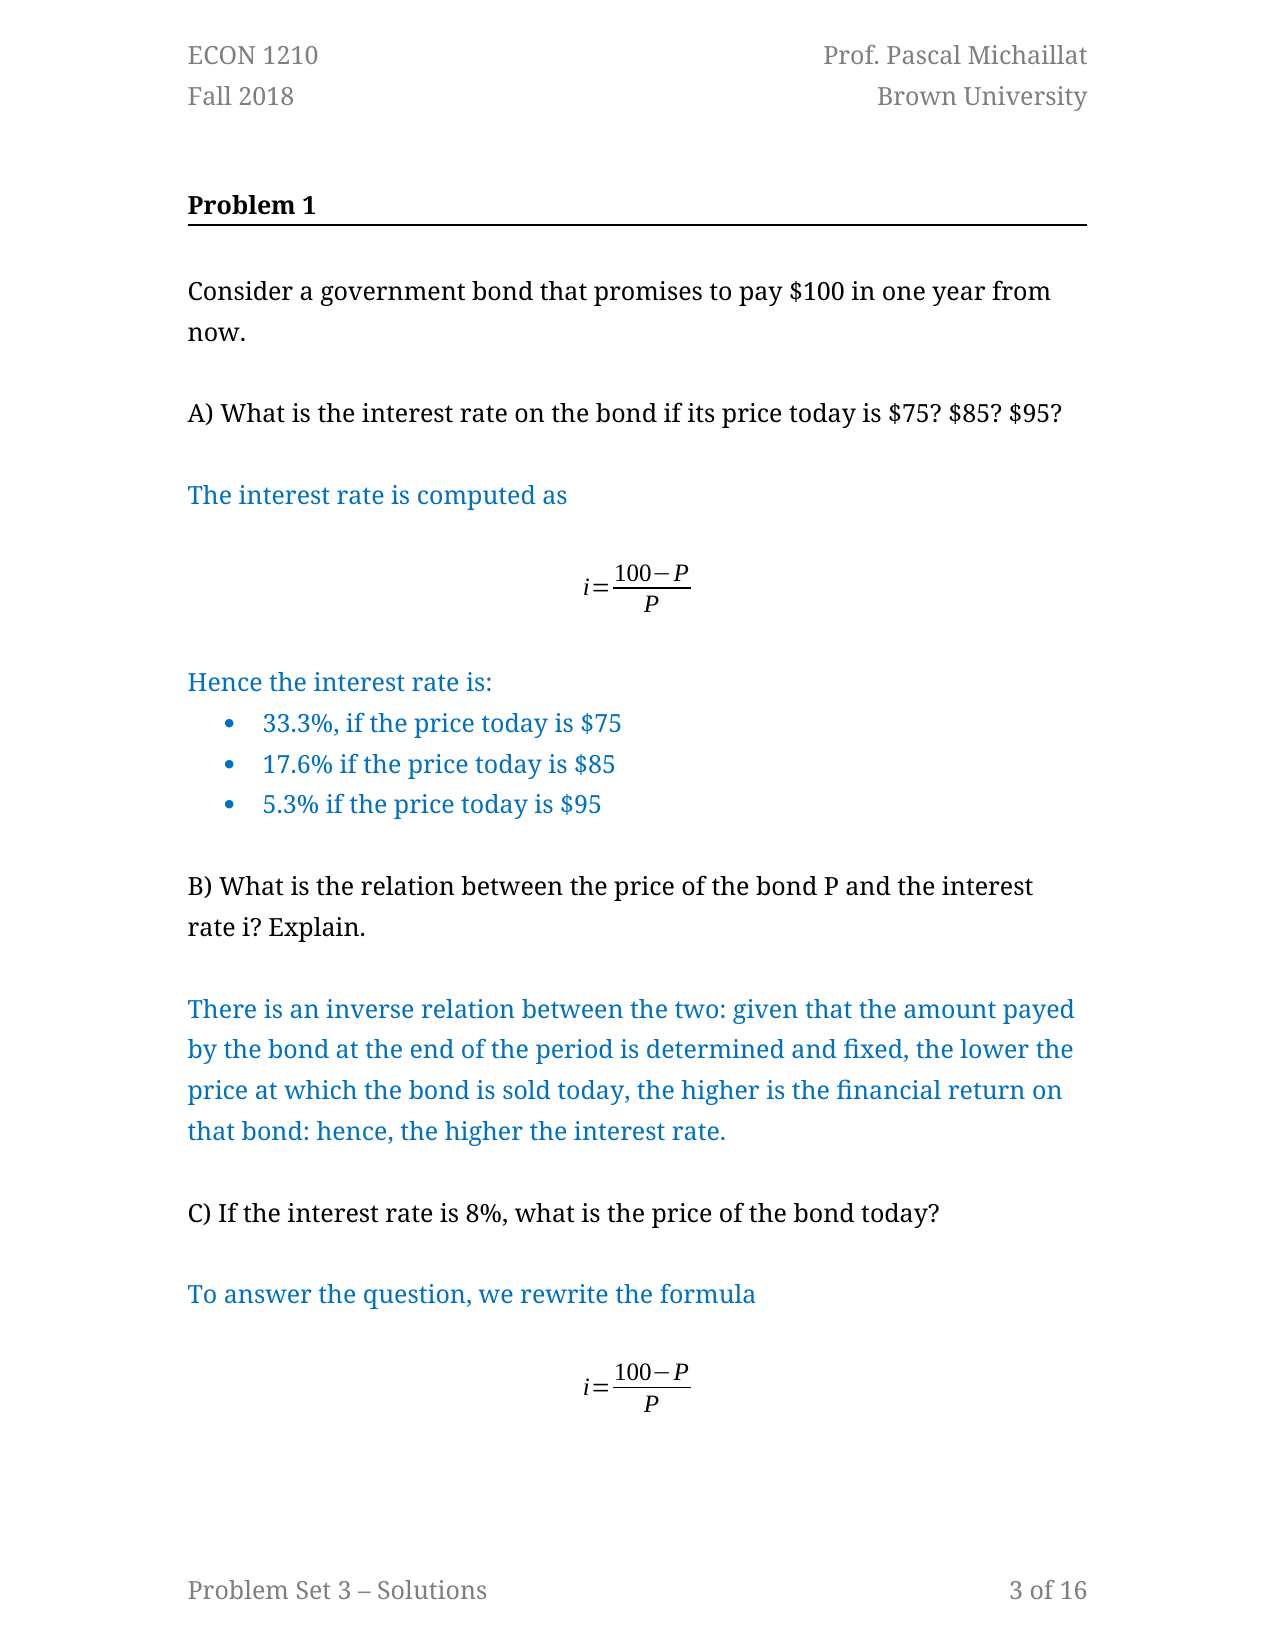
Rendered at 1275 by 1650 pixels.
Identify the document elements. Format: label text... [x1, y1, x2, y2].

text B) What is the relation between the price of the bond P and the interest rate i? Explain. [187, 869, 1087, 944]
text Problem 1 [187, 187, 1087, 226]
text Hence the interest rate is: [187, 665, 1087, 699]
text The interest rate is computed as [187, 477, 1087, 512]
list 33.3%, if the price today is $75 [225, 706, 1087, 739]
text To answer the question, we rewrite the formula [187, 1277, 1087, 1311]
text Consider a government bond that promises to pay $100 in one year from now. [187, 273, 1087, 348]
text A) What is the interest rate on the bond if its price today is $75? $85? $95? [187, 396, 1087, 430]
list 17.6% if the price today is $85 [225, 746, 1087, 780]
text C) If the interest rate is 8%, what is the price of the bond today? [187, 1196, 1087, 1229]
text There is an inverse relation between the two: given that the amount payed by the bond at the end of the period is determined and fixed, the lower the price at which the bond is sold today, the higher is the financial return on that bond: hence, the higher the interest rate. [187, 991, 1087, 1148]
list 5.3% if the price today is $95 [225, 787, 1087, 821]
